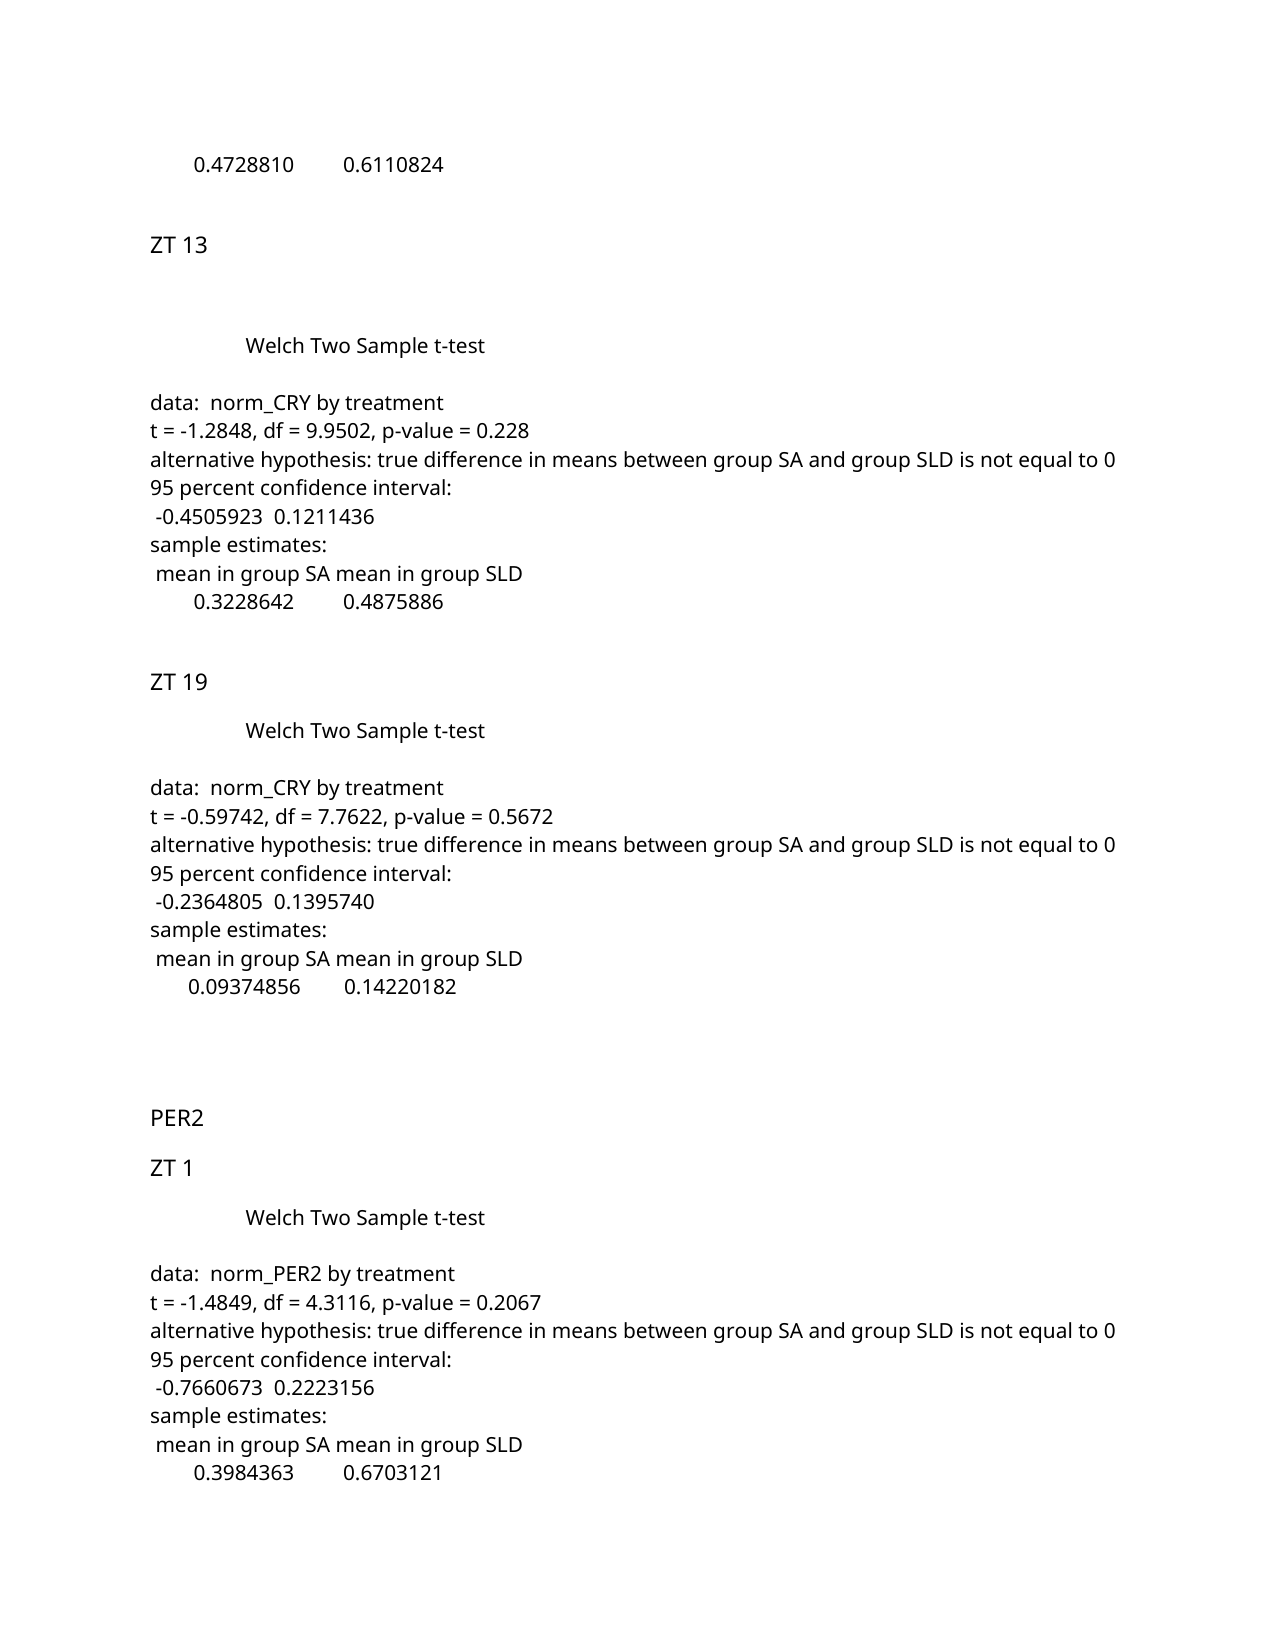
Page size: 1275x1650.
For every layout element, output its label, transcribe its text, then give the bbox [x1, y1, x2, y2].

text -0.4505923 0.1211436 [150, 502, 1125, 530]
text 0.3984363 0.6703121 [150, 1458, 1125, 1487]
text data: norm_PER2 by treatment [150, 1259, 1125, 1288]
text mean in group SA mean in group SLD [150, 944, 1125, 972]
text ZT 1 [150, 1152, 1125, 1183]
text data: norm_CRY by treatment [150, 388, 1125, 417]
text 95 percent confidence interval: [150, 1345, 1125, 1373]
text mean in group SA mean in group SLD [150, 559, 1125, 587]
text ZT 19 [150, 666, 1125, 697]
text -0.2364805 0.1395740 [150, 887, 1125, 916]
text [150, 1316, 1125, 1345]
text alternative hypothesis: true difference in means between group SA and group SLD is not equal to 0 [150, 830, 1125, 859]
text data: norm_CRY by treatment [150, 773, 1125, 802]
text Welch Two Sample t-test [150, 717, 1125, 745]
text 95 percent confidence interval: [150, 859, 1125, 887]
text sample estimates: [150, 1402, 1125, 1430]
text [150, 445, 1125, 473]
text sample estimates: [150, 916, 1125, 944]
text sample estimates: [150, 530, 1125, 559]
text 95 percent confidence interval: [150, 473, 1125, 502]
text PER2 [150, 1102, 1125, 1133]
text ZT 13 [150, 229, 1125, 260]
text 0.09374856 0.14220182 [150, 972, 1125, 1001]
text -0.7660673 0.2223156 [150, 1373, 1125, 1402]
text Welch Two Sample t-test [150, 1203, 1125, 1231]
text mean in group SA mean in group SLD [150, 1430, 1125, 1458]
text 0.3228642 0.4875886 [150, 587, 1125, 616]
text t = -1.4849, df = 4.3116, p-value = 0.2067 [150, 1288, 1125, 1316]
text 0.4728810 0.6110824 [150, 150, 1125, 178]
text t = -0.59742, df = 7.7622, p-value = 0.5672 [150, 802, 1125, 830]
text t = -1.2848, df = 9.9502, p-value = 0.228 [150, 417, 1125, 445]
text Welch Two Sample t-test [150, 331, 1125, 360]
